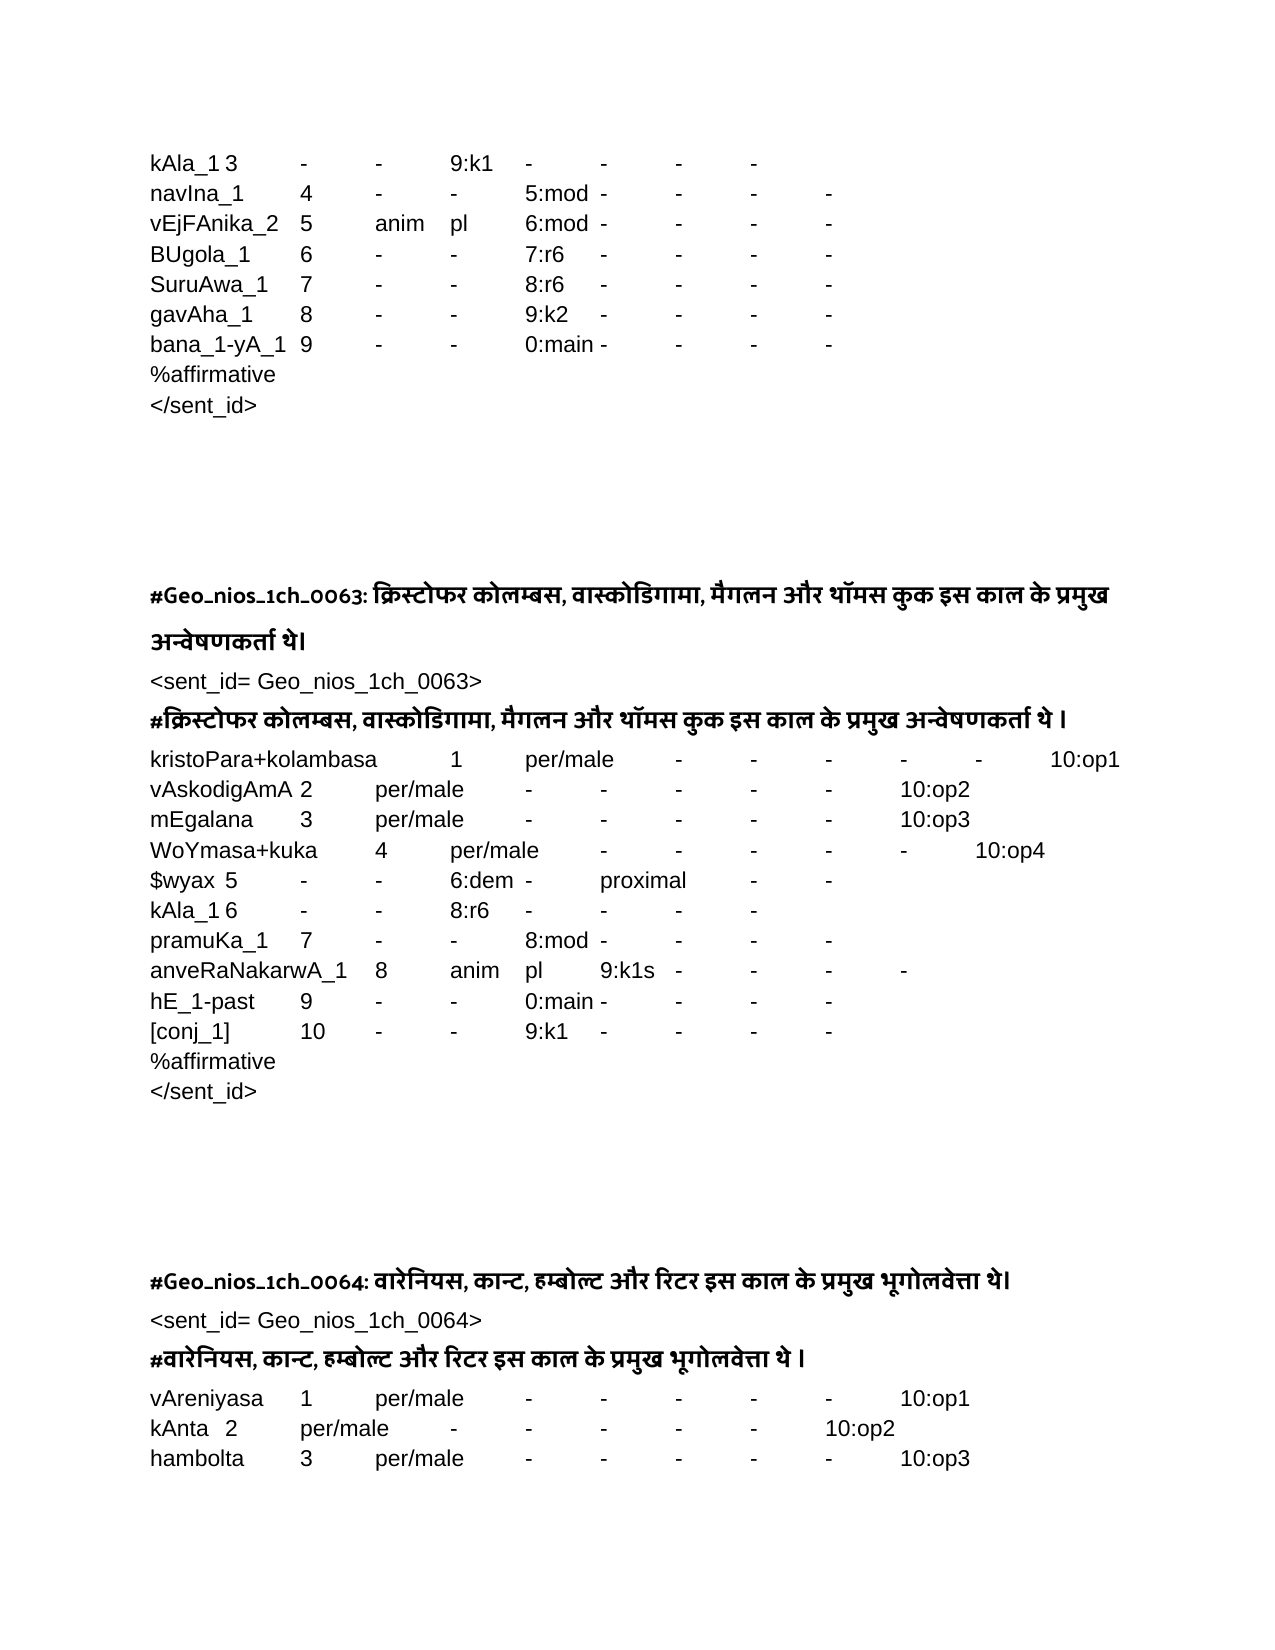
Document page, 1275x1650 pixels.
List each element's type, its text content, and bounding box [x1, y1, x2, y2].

text kristoPara+kolambasa 1 per/male - - - - - 10:op1 [150, 746, 1125, 772]
text WoYmasa+kuka 4 per/male - - - - - 10:op4 [150, 837, 1125, 863]
text %affirmative [150, 361, 1125, 388]
text hE_1-past 9 - - 0:main - - - - [150, 988, 1125, 1014]
text vAreniyasa 1 per/male - - - - - 10:op1 [150, 1385, 1125, 1411]
text gavAha_1 8 - - 9:k2 - - - - [150, 301, 1125, 327]
text #Geo_nios_1ch_0063: क्रिस्टोफर कोलम्बस, वास्कोडिगामा, मैगलन और थॉमस कुक इस काल के प्रमुख अन्वेषणकर्ता थे। [150, 573, 1125, 662]
text $wyax 5 - - 6:dem - proximal - - [150, 867, 1125, 893]
text SuruAwa_1 7 - - 8:r6 - - - - [150, 271, 1125, 297]
text kAla_1 6 - - 8:r6 - - - - [150, 897, 1125, 923]
text navIna_1 4 - - 5:mod - - - - [150, 180, 1125, 207]
text anveRaNakarwA_1 8 anim pl 9:k1s - - - - [150, 957, 1125, 984]
text kAla_1 3 - - 9:k1 - - - - [150, 150, 1125, 176]
text kAnta 2 per/male - - - - - 10:op2 [150, 1415, 1125, 1441]
text #क्रिस्टोफर कोलम्बस, वास्कोडिगामा, मैगलन और थॉमस कुक इस काल के प्रमुख अन्वेषणकर्ता थे । [150, 698, 1125, 740]
text #Geo_nios_1ch_0064: वारेनियस, कान्ट, हम्बोल्ट और रिटर इस काल के प्रमुख भूगोलवेत्ता थे। [150, 1259, 1125, 1301]
text BUgola_1 6 - - 7:r6 - - - - [150, 241, 1125, 267]
text </sent_id> [150, 1078, 1125, 1104]
text pramuKa_1 7 - - 8:mod - - - - [150, 927, 1125, 953]
text %affirmative [150, 1048, 1125, 1074]
text vEjFAnika_2 5 anim pl 6:mod - - - - [150, 210, 1125, 237]
text [conj_1] 10 - - 9:k1 - - - - [150, 1018, 1125, 1044]
text hambolta 3 per/male - - - - - 10:op3 [150, 1445, 1125, 1472]
text <sent_id= Geo_nios_1ch_0063> [150, 668, 1125, 694]
text mEgalana 3 per/male - - - - - 10:op3 [150, 806, 1125, 833]
text bana_1-yA_1 9 - - 0:main - - - - [150, 331, 1125, 358]
text #वारेनियस, कान्ट, हम्बोल्ट और रिटर इस काल के प्रमुख भूगोलवेत्ता थे । [150, 1337, 1125, 1379]
text vAskodigAmA 2 per/male - - - - - 10:op2 [150, 776, 1125, 802]
text </sent_id> [150, 392, 1125, 418]
text <sent_id= Geo_nios_1ch_0064> [150, 1307, 1125, 1333]
